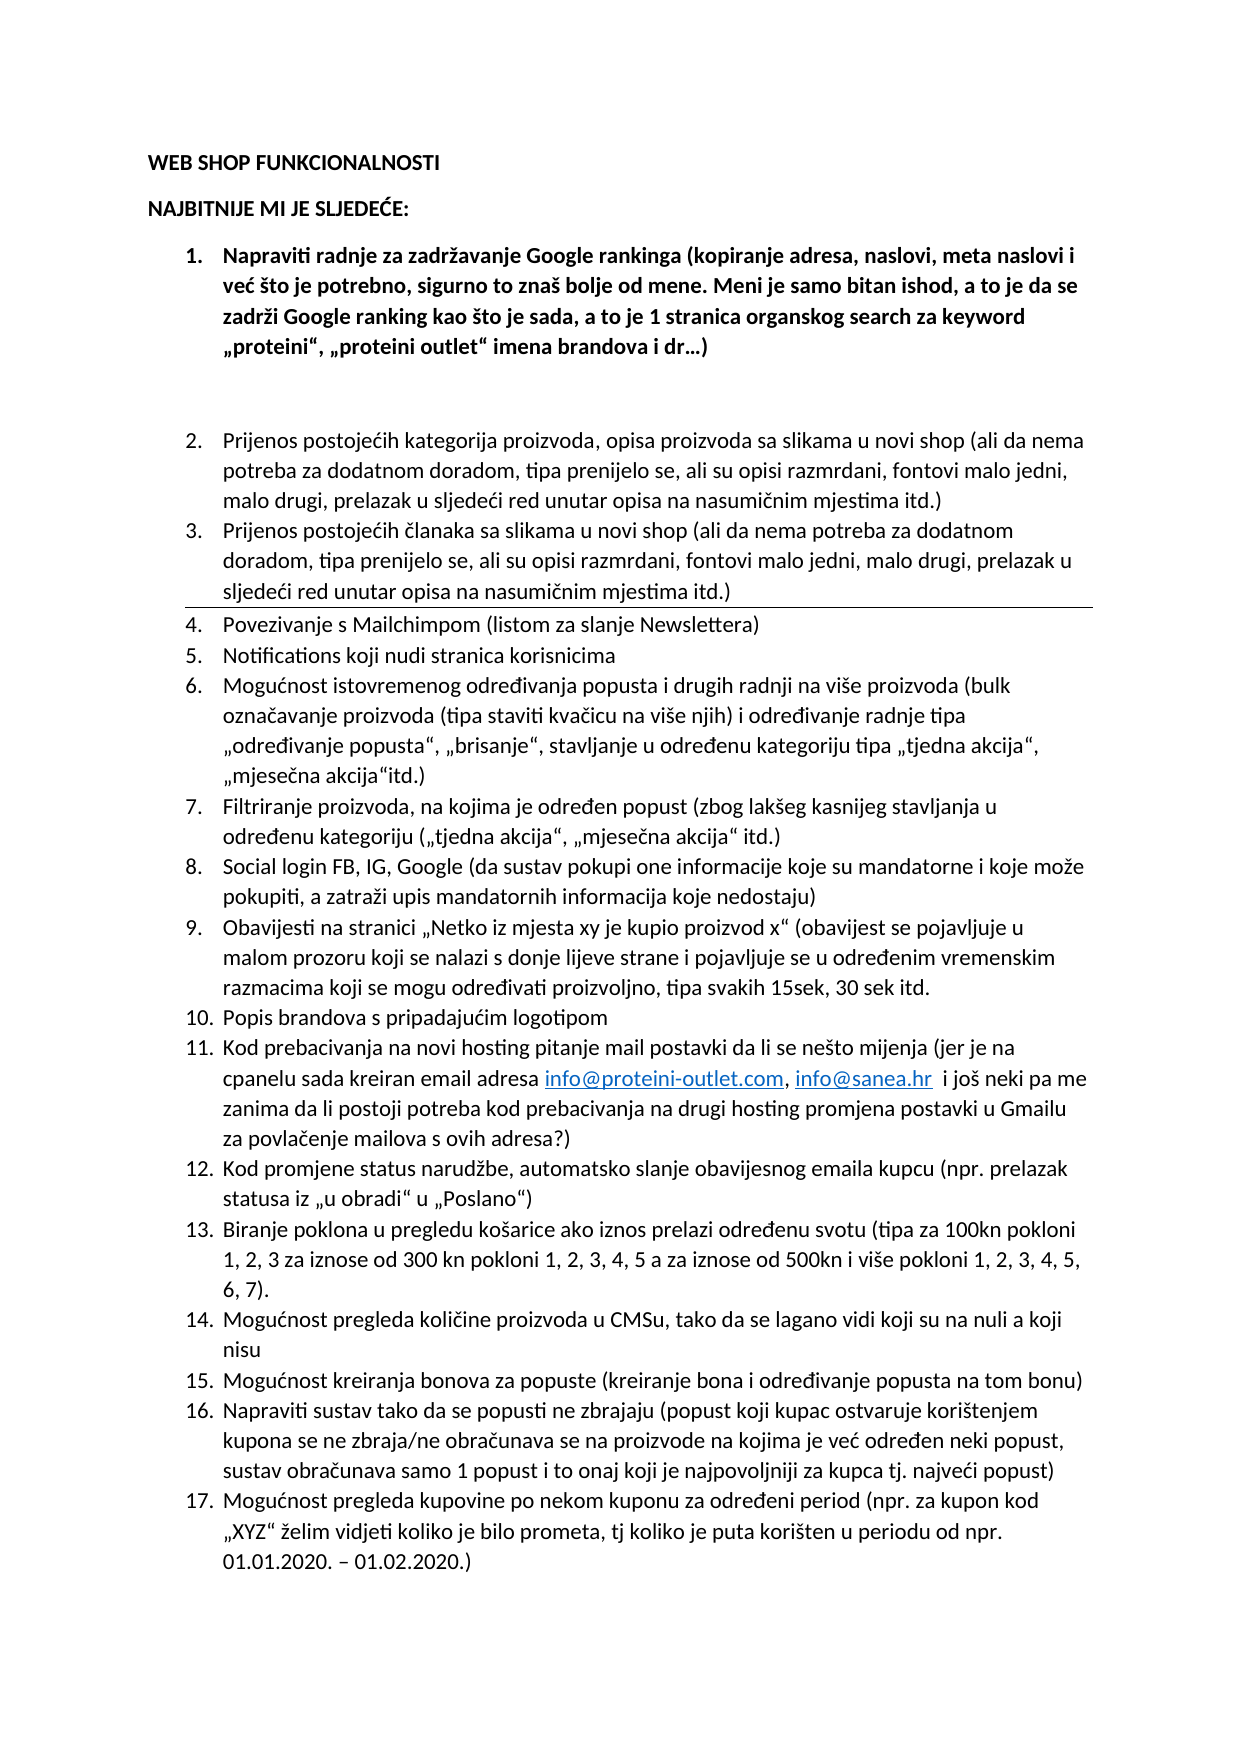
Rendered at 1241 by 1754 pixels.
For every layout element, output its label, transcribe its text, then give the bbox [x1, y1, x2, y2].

list Notifications koji nudi stranica korisnicima [185, 641, 1093, 669]
list Napraviti sustav tako da se popusti ne zbrajaju (popust koji kupac ostvaruje korištenjem kupona se ne zbraja/ne obračunava se na proizvode na kojima je već određen neki popust, sustav obračunava samo 1 popust i to onaj koji je najpovoljniji za kupca tj. najveći popust) [185, 1396, 1093, 1484]
list Obavijesti na stranici „Netko iz mjesta xy je kupio proizvod x“ (obavijest se pojavljuje u malom prozoru koji se nalazi s donje lijeve strane i pojavljuje se u određenim vremenskim razmacima koji se mogu određivati proizvoljno, tipa svakih 15sek, 30 sek itd. [185, 913, 1093, 1001]
list Kod promjene status narudžbe, automatsko slanje obavijesnog emaila kupcu (npr. prelazak statusa iz „u obradi“ u „Poslano“) [185, 1154, 1093, 1213]
list Filtriranje proizvoda, na kojima je određen popust (zbog lakšeg kasnijeg stavljanja u određenu kategoriju („tjedna akcija“, „mjesečna akcija“ itd.) [185, 792, 1093, 850]
list Mogućnost pregleda količine proizvoda u CMSu, tako da se lagano vidi koji su na nuli a koji nisu [185, 1305, 1093, 1364]
text NAJBITNIJE MI JE SLJEDEĆE: [148, 194, 1093, 222]
list Social login FB, IG, Google (da sustav pokupi one informacije koje su mandatorne i koje može pokupiti, a zatraži upis mandatornih informacija koje nedostaju) [185, 852, 1093, 911]
text WEB SHOP FUNKCIONALNOSTI [148, 148, 1093, 176]
list Mogućnost pregleda kupovine po nekom kuponu za određeni period (npr. za kupon kod „XYZ“ želim vidjeti koliko je bilo prometa, tj koliko je puta korišten u periodu od npr. 01.01.2020. – 01.02.2020.) [185, 1487, 1093, 1575]
list Prijenos postojećih kategorija proizvoda, opisa proizvoda sa slikama u novi shop (ali da nema potreba za dodatnom doradom, tipa prenijelo se, ali su opisi razmrdani, fontovi malo jedni, malo drugi, prelazak u sljedeći red unutar opisa na nasumičnim mjestima itd.) [185, 426, 1093, 514]
list Napraviti radnje za zadržavanje Google rankinga (kopiranje adresa, naslovi, meta naslovi i već što je potrebno, sigurno to znaš bolje od mene. Meni je samo bitan ishod, a to je da se zadrži Google ranking kao što je sada, a to je 1 stranica organskog search za keyword „proteini“, „proteini outlet“ imena brandova i dr…) [185, 241, 1093, 360]
list Mogućnost istovremenog određivanja popusta i drugih radnji na više proizvoda (bulk označavanje proizvoda (tipa staviti kvačicu na više njih) i određivanje radnje tipa „određivanje popusta“, „brisanje“, stavljanje u određenu kategoriju tipa „tjedna akcija“, „mjesečna akcija“itd.) [185, 671, 1093, 790]
list Prijenos postojećih članaka sa slikama u novi shop (ali da nema potreba za dodatnom doradom, tipa prenijelo se, ali su opisi razmrdani, fontovi malo jedni, malo drugi, prelazak u sljedeći red unutar opisa na nasumičnim mjestima itd.) [185, 516, 1093, 607]
list Popis brandova s pripadajućim logotipom [185, 1003, 1093, 1031]
list Kod prebacivanja na novi hosting pitanje mail postavki da li se nešto mijenja (jer je na cpanelu sada kreiran email adresa info@proteini-outlet.com, info@sanea.hr i još neki pa me zanima da li postoji potreba kod prebacivanja na drugi hosting promjena postavki u Gmailu za povlačenje mailova s ovih adresa?) [185, 1033, 1093, 1152]
list Biranje poklona u pregledu košarice ako iznos prelazi određenu svotu (tipa za 100kn pokloni 1, 2, 3 za iznose od 300 kn pokloni 1, 2, 3, 4, 5 a za iznose od 500kn i više pokloni 1, 2, 3, 4, 5, 6, 7). [185, 1215, 1093, 1303]
list Mogućnost kreiranja bonova za popuste (kreiranje bona i određivanje popusta na tom bonu) [185, 1366, 1093, 1394]
list Povezivanje s Mailchimpom (listom za slanje Newslettera) [185, 611, 1093, 639]
